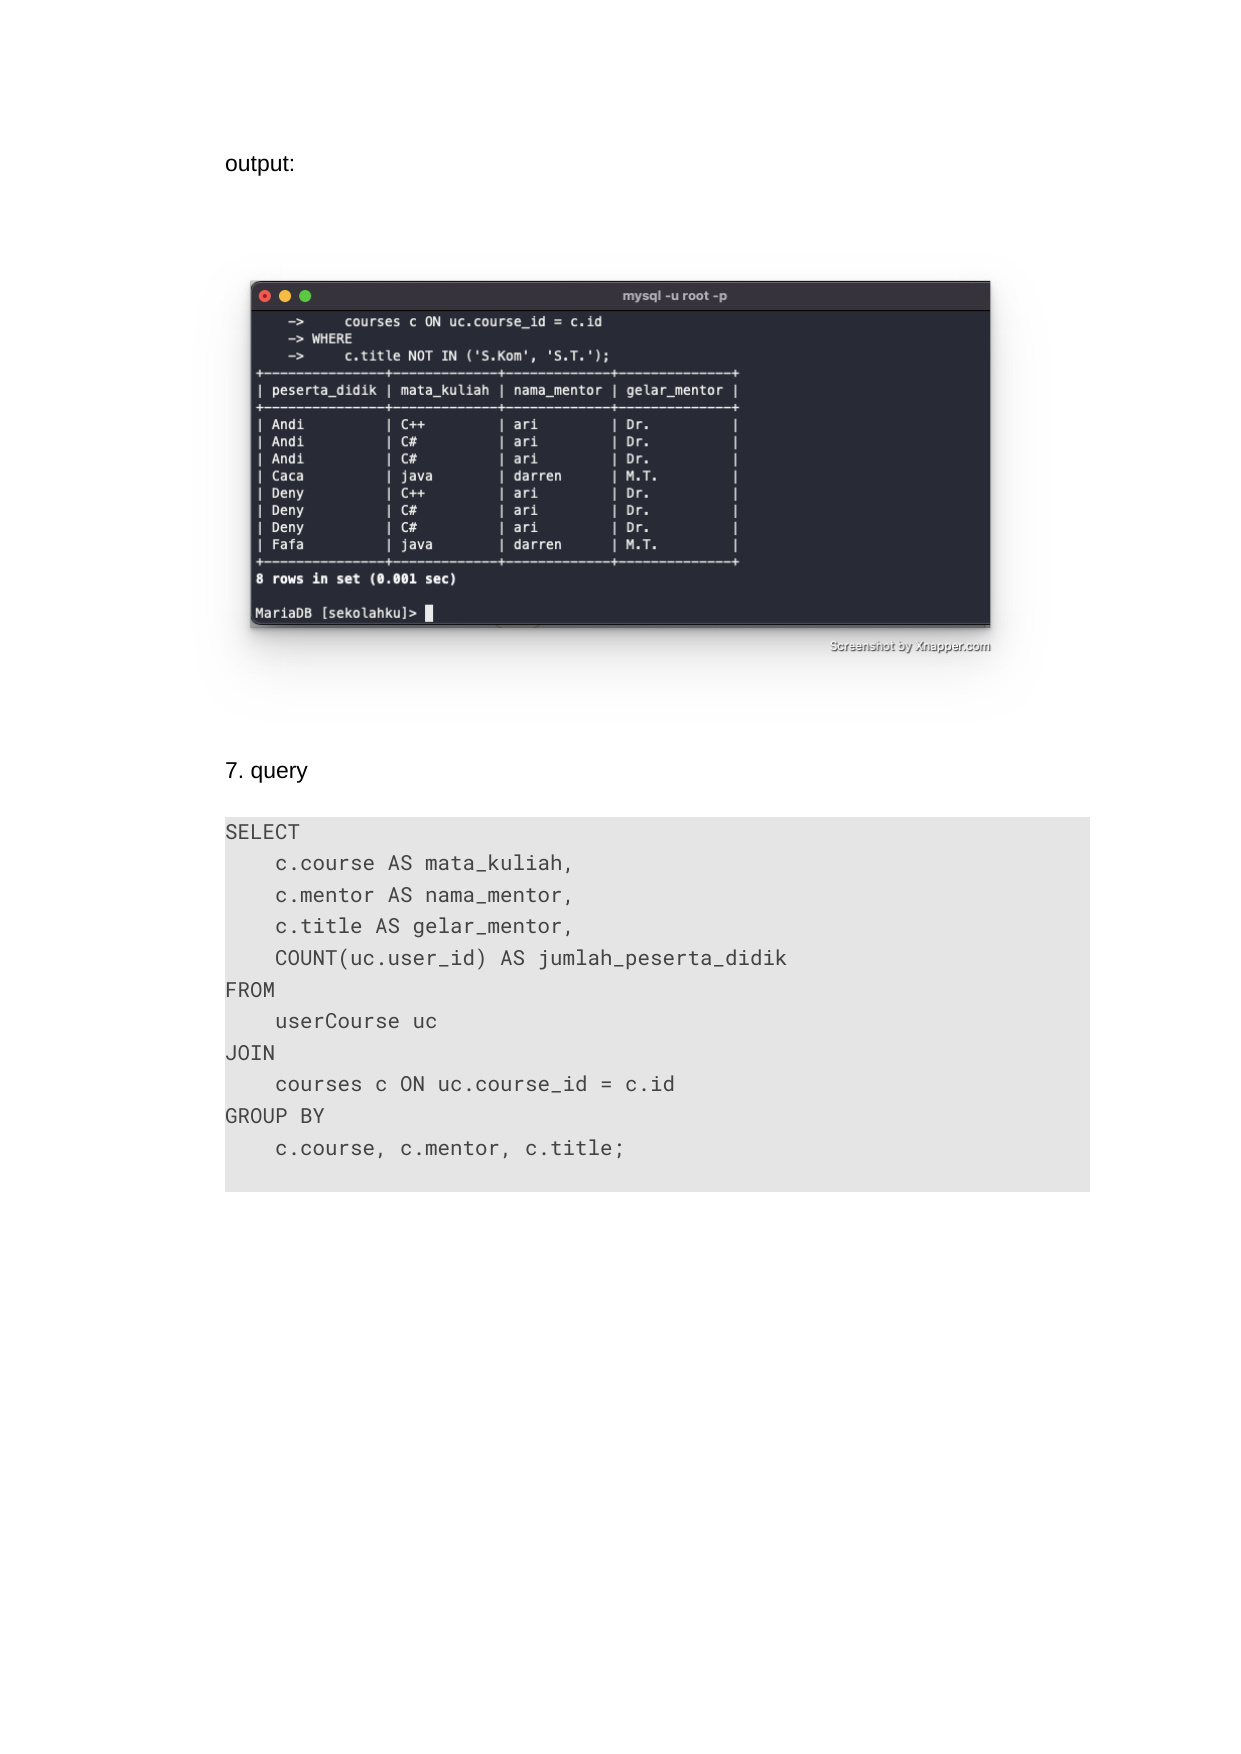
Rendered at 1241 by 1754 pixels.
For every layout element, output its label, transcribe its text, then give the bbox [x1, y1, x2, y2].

text c.course AS mata_kuliah, [225, 849, 1090, 876]
text c.course, c.mentor, c.title; [225, 1133, 1090, 1161]
text courses c ON uc.course_id = c.id [225, 1070, 1090, 1097]
text GROUP BY [225, 1101, 1090, 1129]
text COUNT(uc.user_id) AS jumlah_peserta_didik [225, 944, 1090, 971]
text output: [150, 150, 1090, 180]
text c.title AS gelar_mentor, [225, 912, 1090, 939]
text userCourse uc [225, 1007, 1090, 1034]
text 7. query [150, 757, 1090, 783]
picture [150, 180, 1091, 754]
text SELECT [225, 817, 1090, 845]
text c.mentor AS nama_mentor, [225, 881, 1090, 908]
text FROM [225, 975, 1090, 1003]
text JOIN [225, 1038, 1090, 1066]
